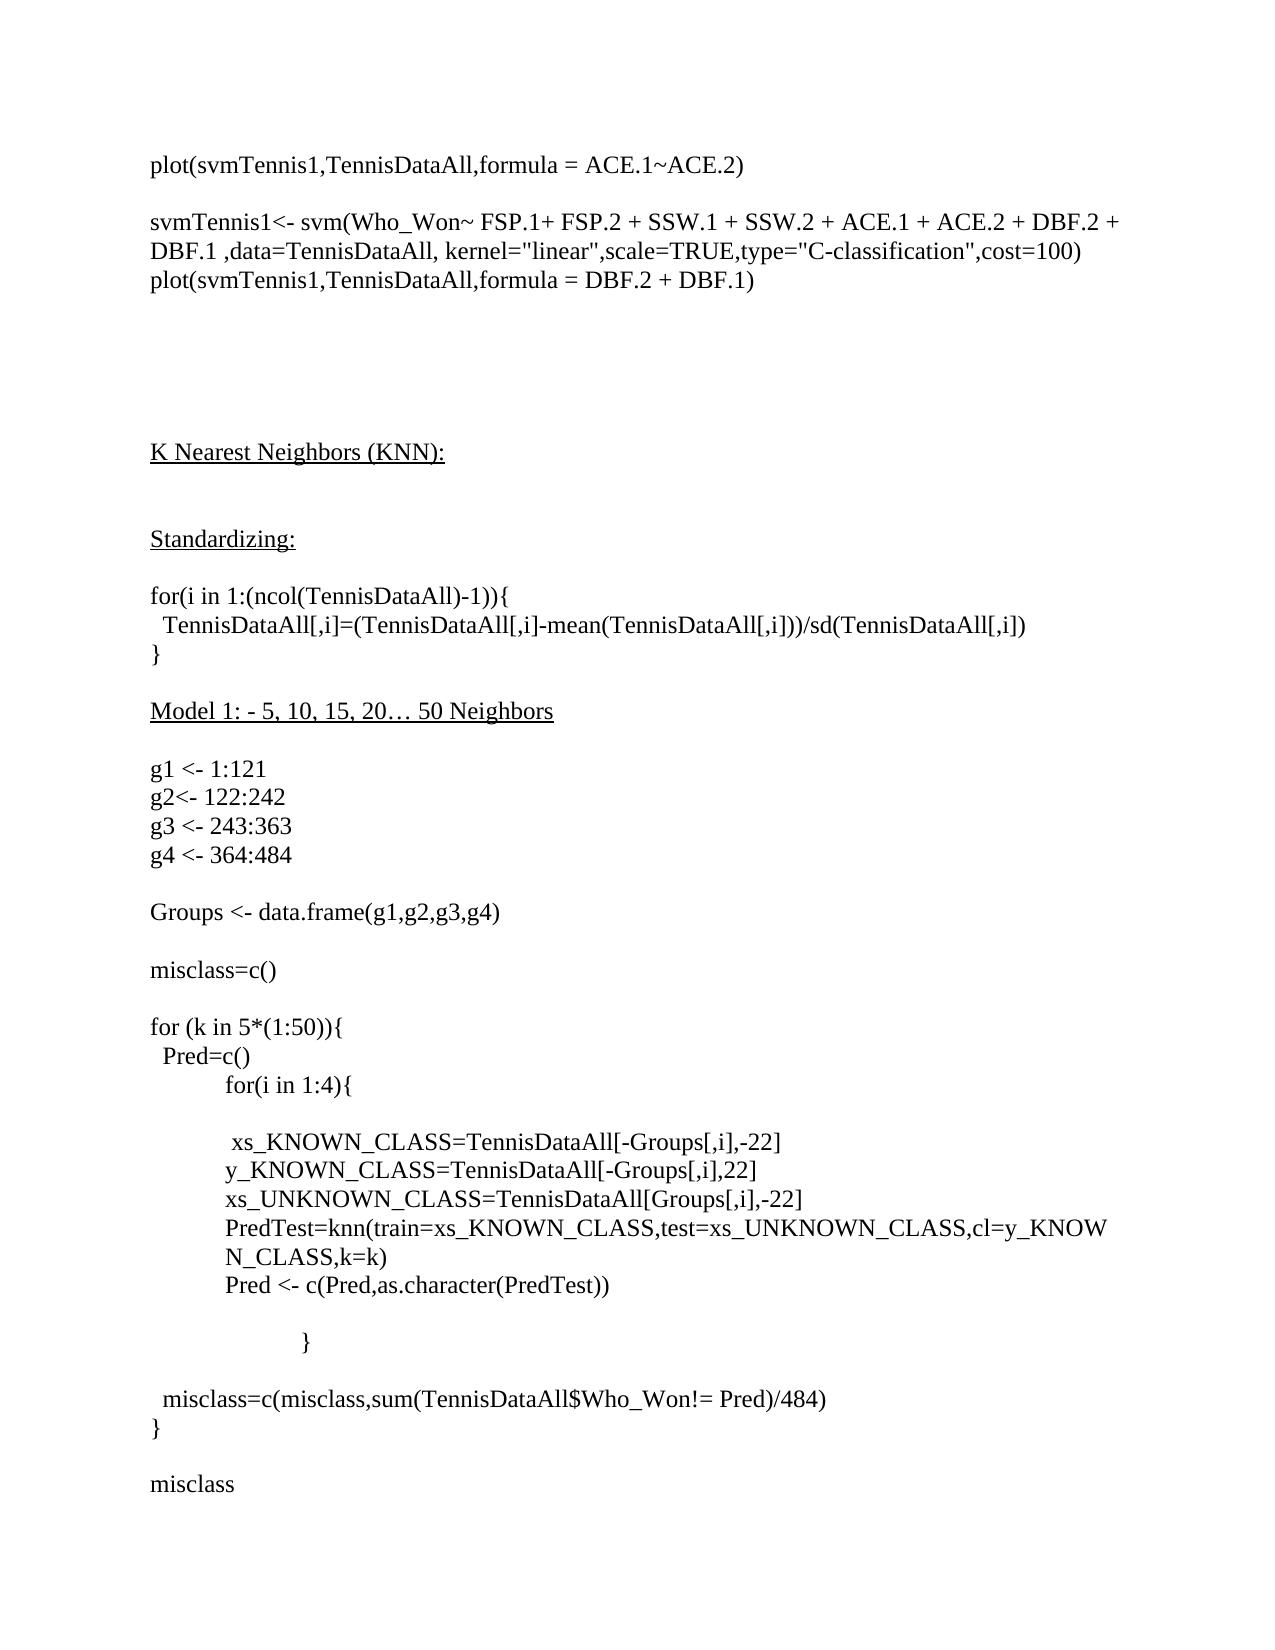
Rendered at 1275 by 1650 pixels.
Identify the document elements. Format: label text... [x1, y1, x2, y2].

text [150, 207, 1125, 265]
text } [225, 1327, 1125, 1356]
text } [150, 1413, 1125, 1442]
text misclass=c(misclass,sum(TennisDataAll$Who_Won!= Pred)/484) [150, 1384, 1125, 1413]
text Pred=c() [150, 1041, 1125, 1070]
text Standardizing: [150, 524, 1125, 552]
text g4 <- 364:484 [150, 840, 1125, 869]
text xs_UNKNOWN_CLASS=TennisDataAll[Groups[,i],-22] [150, 1184, 1125, 1213]
text for (k in 5*(1:50)){ [150, 1012, 1125, 1041]
text y_KNOWN_CLASS=TennisDataAll[-Groups[,i],22] [150, 1156, 1125, 1184]
text misclass=c() [150, 955, 1125, 984]
text plot(svmTennis1,TennisDataAll,formula = ACE.1~ACE.2) [150, 150, 1125, 179]
text xs_KNOWN_CLASS=TennisDataAll[-Groups[,i],-22] [150, 1127, 1125, 1156]
text g1 <- 1:121 [150, 754, 1125, 782]
text Groups <- data.frame(g1,g2,g3,g4) [150, 897, 1125, 926]
text Pred <- c(Pred,as.character(PredTest)) [150, 1271, 1125, 1299]
text plot(svmTennis1,TennisDataAll,formula = DBF.2 + DBF.1) [150, 265, 1125, 294]
text } [150, 639, 1125, 667]
text TennisDataAll[,i]=(TennisDataAll[,i]-mean(TennisDataAll[,i]))/sd(TennisDataAll[,i]) [150, 610, 1125, 639]
text Model 1: - 5, 10, 15, 20… 50 Neighbors [150, 696, 1125, 725]
text misclass [150, 1469, 1125, 1498]
text K Nearest Neighbors (KNN): [150, 437, 1125, 466]
text g3 <- 243:363 [150, 811, 1125, 840]
text for(i in 1:4){ [150, 1070, 1125, 1099]
text for(i in 1:(ncol(TennisDataAll)-1)){ [150, 581, 1125, 610]
text PredTest=knn(train=xs_KNOWN_CLASS,test=xs_UNKNOWN_CLASS,cl=y_KNOWN_CLASS,k=k) [225, 1213, 1125, 1271]
text g2<- 122:242 [150, 782, 1125, 811]
